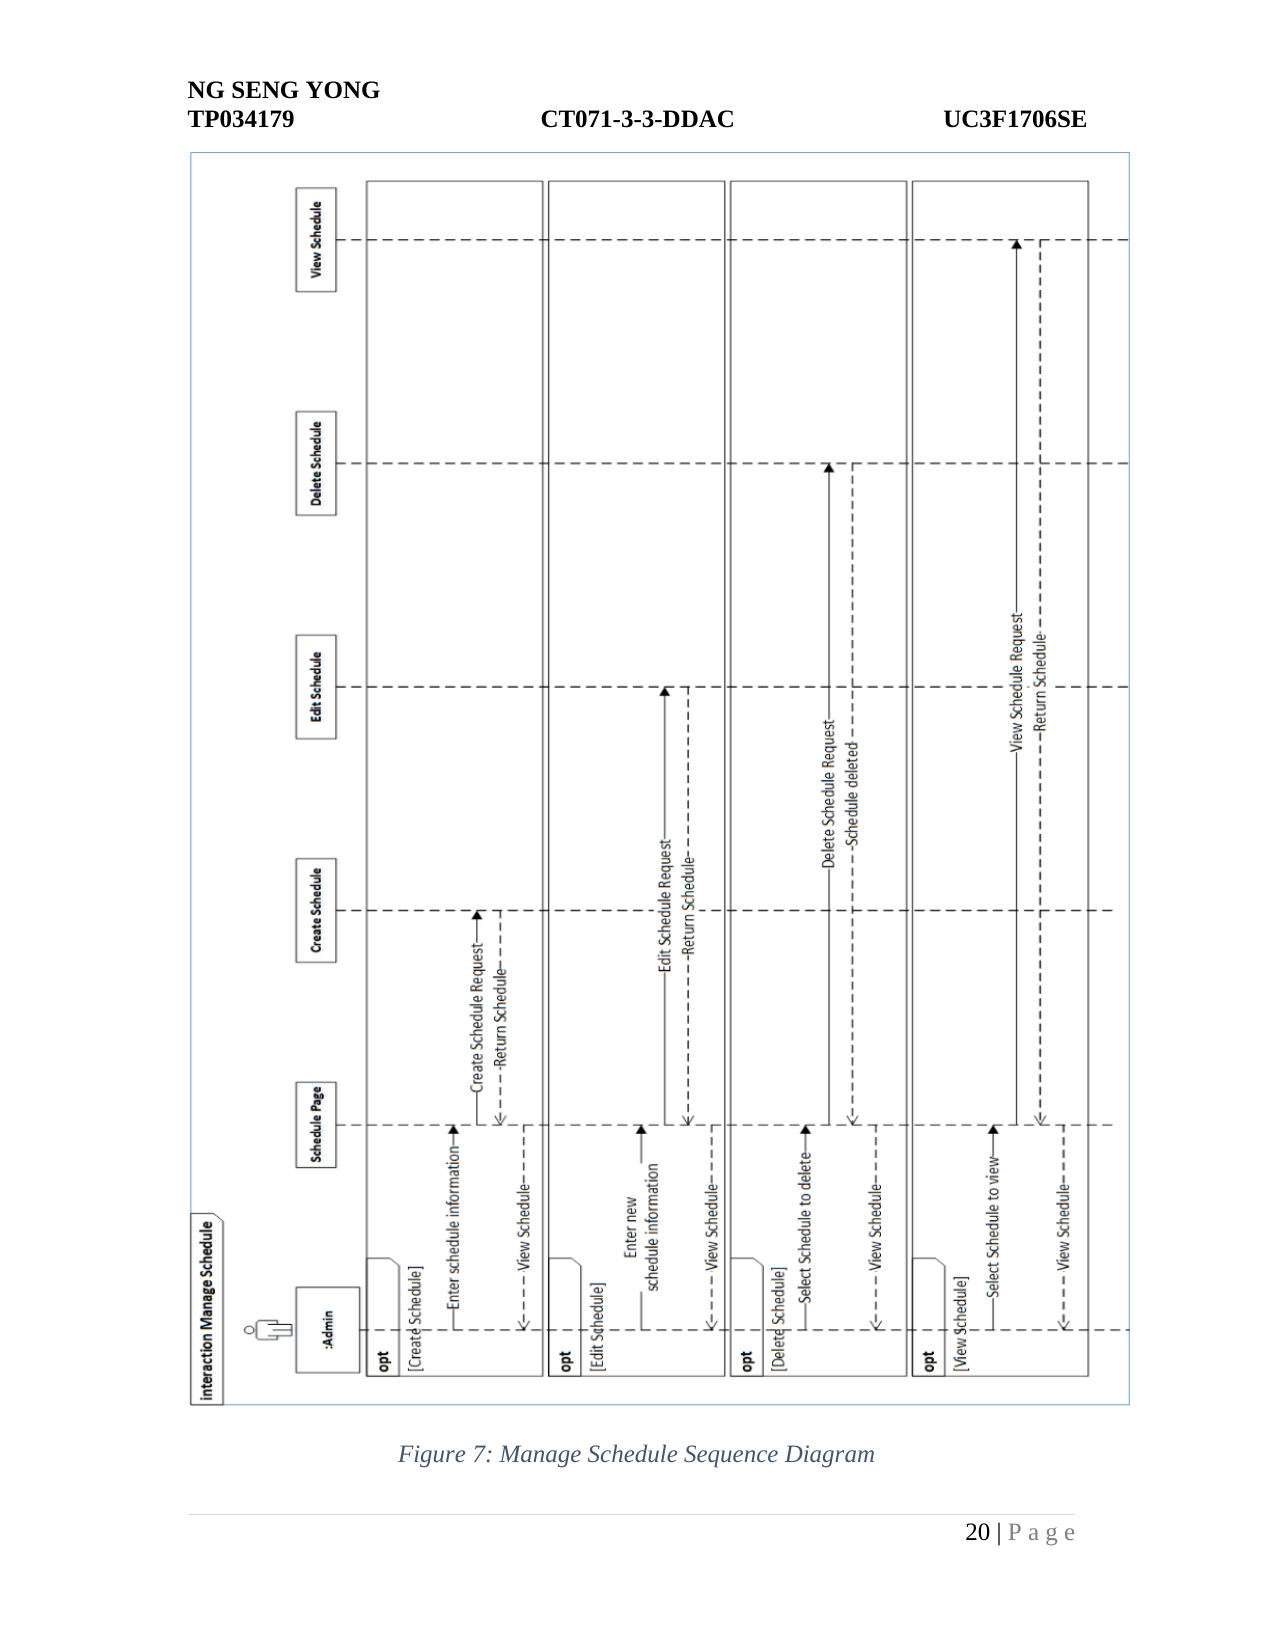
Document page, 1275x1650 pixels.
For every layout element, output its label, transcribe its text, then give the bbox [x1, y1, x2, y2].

text Figure 7: Manage Schedule Sequence Diagram [187, 1439, 1087, 1468]
picture [191, 153, 1130, 1408]
